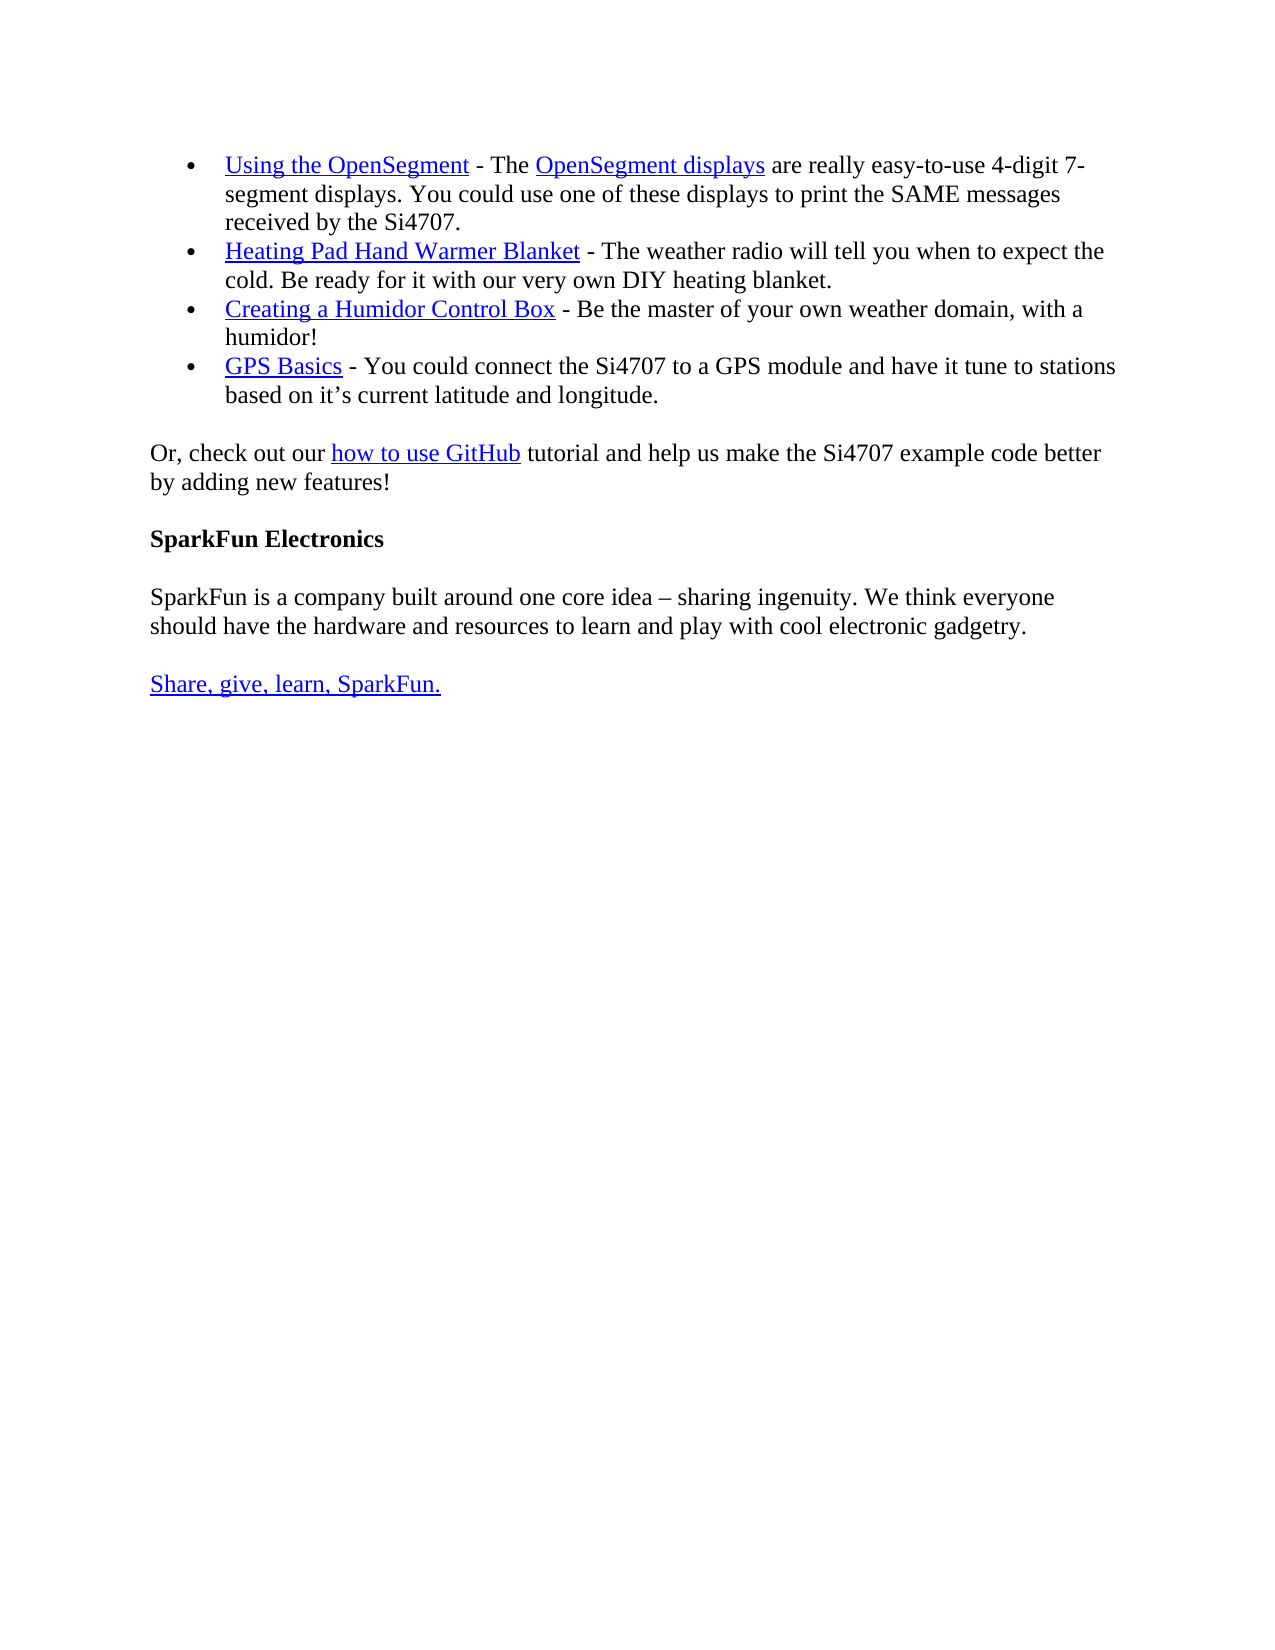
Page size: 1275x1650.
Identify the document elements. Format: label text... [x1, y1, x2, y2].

list Using the OpenSegment - The OpenSegment displays are really easy-to-use 4-digit 7-segment displays. You could use one of these displays to print the SAME messages received by the Si4707. [187, 150, 1125, 236]
list Heating Pad Hand Warmer Blanket - The weather radio will tell you when to expect the cold. Be ready for it with our very own DIY heating blanket. [187, 236, 1125, 294]
text Or, check out our how to use GitHub tutorial and help us make the Si4707 example code better by adding new features! [150, 438, 1125, 495]
text SparkFun Electronics [150, 524, 1125, 553]
list GPS Basics - You could connect the Si4707 to a GPS module and have it tune to stations based on it’s current latitude and longitude. [187, 351, 1125, 409]
text Share, give, learn, SparkFun. [150, 669, 1125, 698]
list Creating a Humidor Control Box - Be the master of your own weather domain, with a humidor! [187, 294, 1125, 351]
text SparkFun is a company built around one core idea – sharing ingenuity. We think everyone should have the hardware and resources to learn and play with cool electronic gadgetry. [150, 582, 1125, 640]
